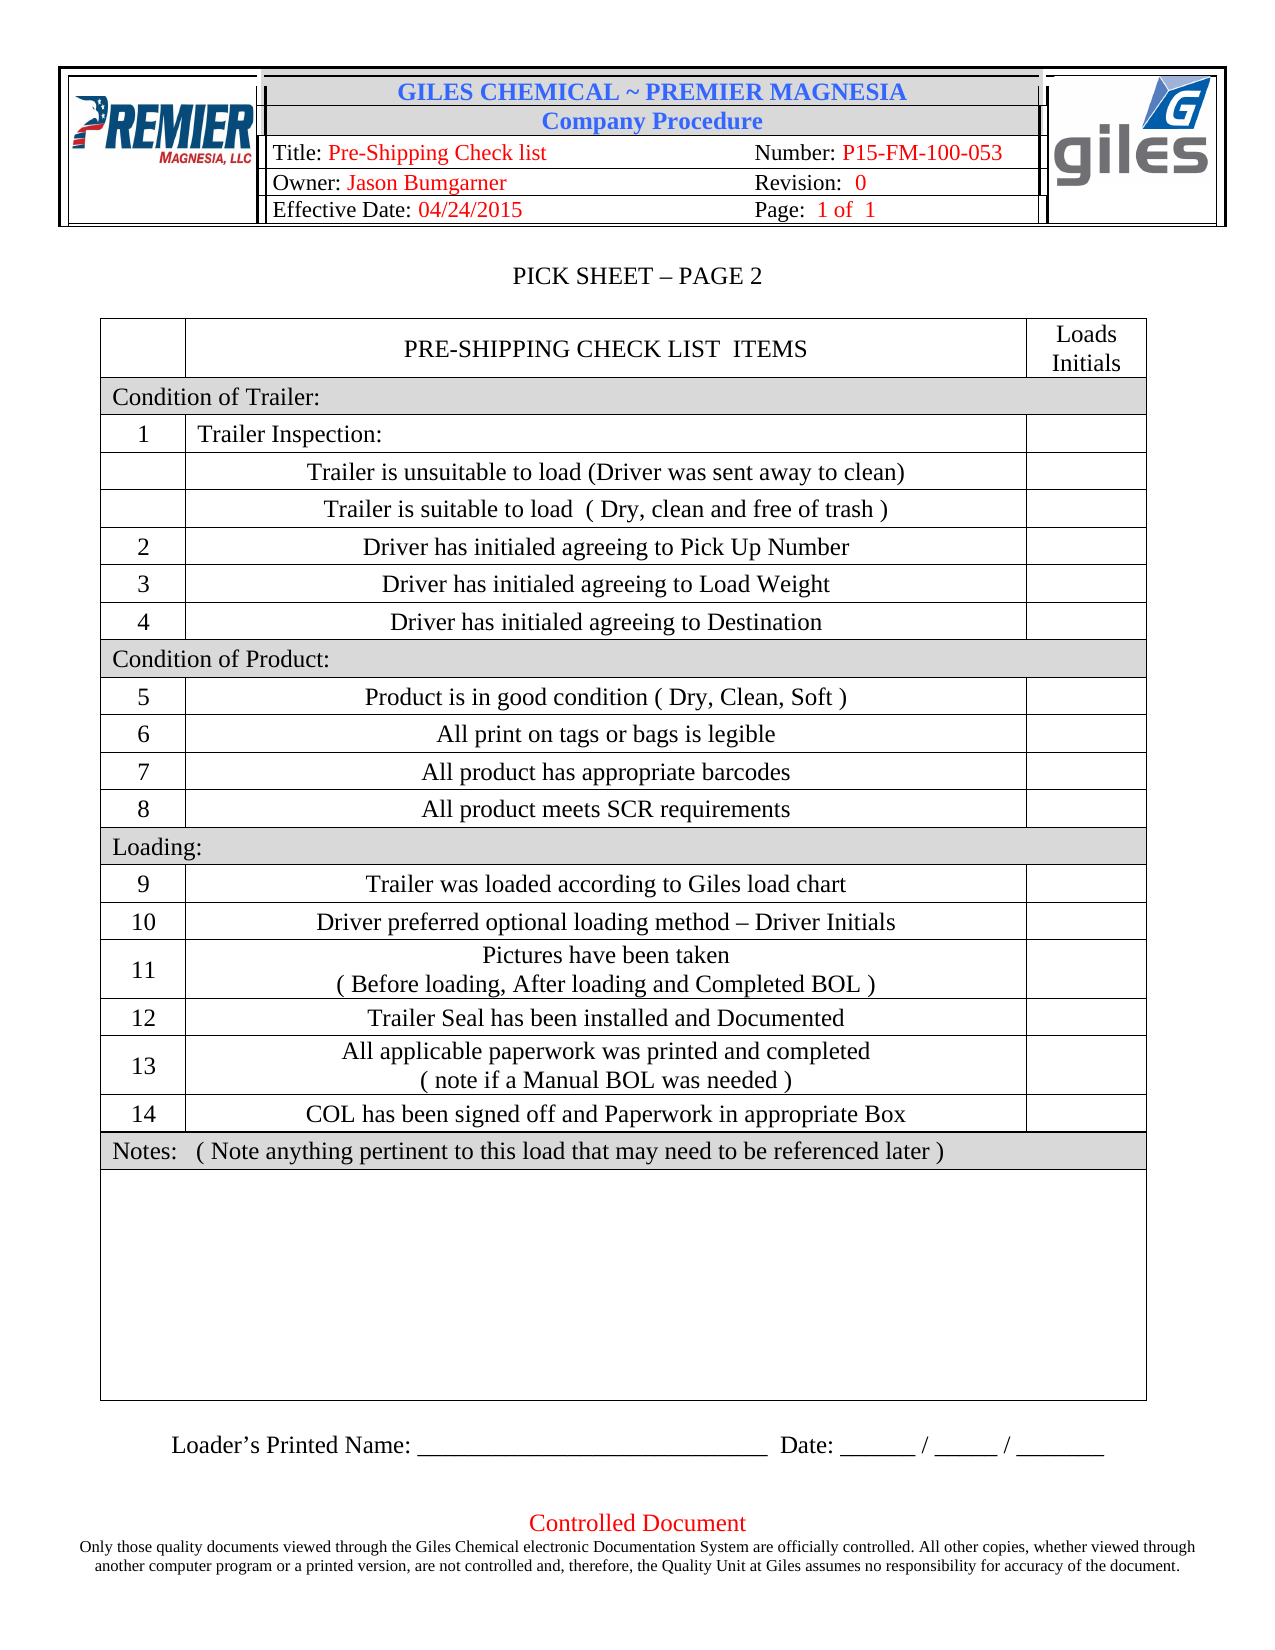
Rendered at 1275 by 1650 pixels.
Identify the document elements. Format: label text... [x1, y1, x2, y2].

table_cell 9 [101, 865, 185, 902]
table_cell All print on tags or bags is legible [186, 715, 1026, 752]
table_cell Trailer Inspection: [186, 415, 1026, 452]
table_cell Condition of Product: [101, 640, 1146, 677]
table_cell 7 [101, 753, 185, 789]
picture [72, 96, 254, 165]
table_cell [1027, 1036, 1146, 1094]
table_header Loads Initials [1027, 319, 1146, 377]
table_cell 2 [101, 528, 185, 564]
table_cell Driver has initialed agreeing to Pick Up Number [186, 528, 1026, 564]
table_cell Pictures have been taken ( Before loading, After loading and Completed BOL ) [186, 940, 1026, 998]
table_cell All product meets SCR requirements [186, 790, 1026, 827]
table_cell Driver has initialed agreeing to Load Weight [186, 565, 1026, 602]
table_cell 14 [101, 1095, 185, 1131]
table_cell 4 [101, 603, 185, 639]
table_cell [1027, 490, 1146, 527]
table_cell Product is in good condition ( Dry, Clean, Soft ) [186, 678, 1026, 714]
table_cell [1027, 1095, 1146, 1131]
table_cell [1027, 865, 1146, 902]
table_cell Trailer is suitable to load ( Dry, clean and free of trash ) [186, 490, 1026, 527]
table_cell [1027, 940, 1146, 998]
table_cell 12 [101, 999, 185, 1035]
table_cell [1027, 715, 1146, 752]
table_cell All applicable paperwork was printed and completed ( note if a Manual BOL was needed ) [186, 1036, 1026, 1094]
table_cell [1027, 603, 1146, 639]
table_cell [1027, 415, 1146, 452]
table_cell Notes: ( Note anything pertinent to this load that may need to be referenced later ) [101, 1133, 1146, 1169]
table_cell [1027, 753, 1146, 789]
table_cell [1027, 790, 1146, 827]
table_cell [1027, 999, 1146, 1035]
text PICK SHEET – PAGE 2 [75, 261, 1200, 289]
table_cell 6 [101, 715, 185, 752]
table_cell [101, 1170, 1146, 1400]
table_cell Trailer was loaded according to Giles load chart [186, 865, 1026, 902]
table_cell [1027, 528, 1146, 564]
table_cell [101, 490, 185, 527]
table_cell 10 [101, 903, 185, 939]
table_cell [1027, 565, 1146, 602]
text Loader’s Printed Name: ____________________________ Date: ______ / _____ / _______ [75, 1430, 1200, 1458]
table_cell 11 [101, 940, 185, 998]
table_cell Driver preferred optional loading method – Driver Initials [186, 903, 1026, 939]
table_cell 5 [101, 678, 185, 714]
table_cell 13 [101, 1036, 185, 1094]
table_cell [1027, 678, 1146, 714]
table_cell All product has appropriate barcodes [186, 753, 1026, 789]
table_cell 3 [101, 565, 185, 602]
table_cell 1 [101, 415, 185, 452]
table_cell Condition of Trailer: [101, 378, 1146, 414]
table_cell [101, 453, 185, 489]
picture [1054, 76, 1211, 186]
table_cell Loading: [101, 828, 1146, 864]
table_cell Trailer Seal has been installed and Documented [186, 999, 1026, 1035]
table_cell Driver has initialed agreeing to Destination [186, 603, 1026, 639]
table_cell Trailer is unsuitable to load (Driver was sent away to clean) [186, 453, 1026, 489]
table_header [101, 319, 185, 377]
table_cell COL has been signed off and Paperwork in appropriate Box [186, 1095, 1026, 1131]
table_cell 8 [101, 790, 185, 827]
table_header PRE-SHIPPING CHECK LIST ITEMS [186, 319, 1026, 377]
table_cell [1027, 453, 1146, 489]
table_cell [1027, 903, 1146, 939]
